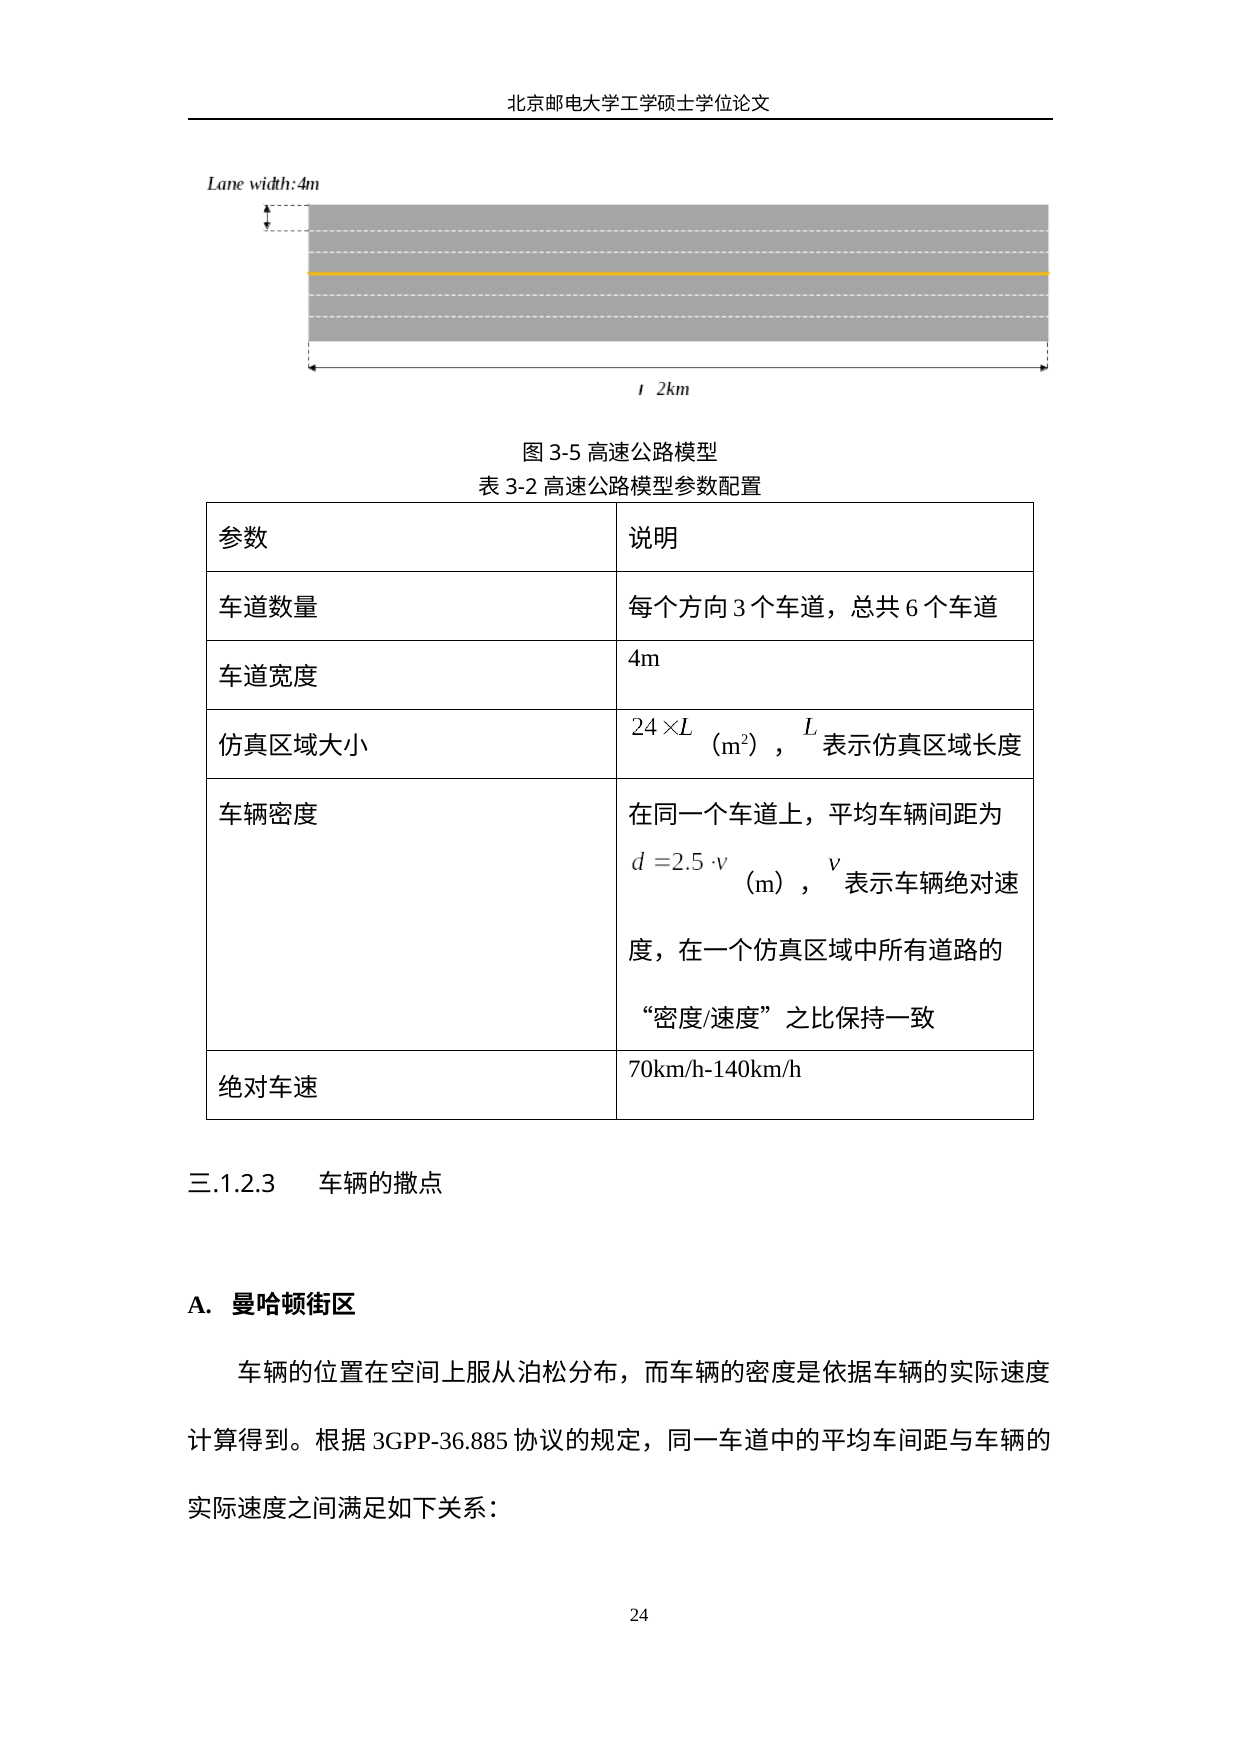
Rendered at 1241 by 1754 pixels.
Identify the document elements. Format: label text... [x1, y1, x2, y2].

subtitle 车辆的撒点 [187, 1147, 1053, 1215]
table_cell 车辆密度 [207, 779, 616, 1050]
table_cell 仿真区域大小 [207, 710, 616, 778]
text 车辆的位置在空间上服从泊松分布，而车辆的密度是依据车辆的实际速度计算得到。根据3GPP-36.885协议的规定，同一车道中的平均车间距与车辆的实际速度之间满足如下关系： [187, 1337, 1053, 1541]
table_cell 在同一个车道上，平均车辆间距为（m），表示车辆绝对速度，在一个仿真区域中所有道路的“密度/速度”之比保持一致 [617, 779, 1033, 1050]
text 图 3-5 高速公路模型 [187, 434, 1053, 468]
table_header 参数 [207, 503, 616, 571]
text 表 3-2 高速公路模型参数配置 [187, 468, 1053, 502]
table_cell 4m [617, 641, 1033, 709]
table_header 说明 [617, 503, 1033, 571]
table_cell 车道数量 [207, 572, 616, 640]
table_cell 绝对车速 [207, 1051, 616, 1119]
table_cell （m2），表示仿真区域长度 [617, 710, 1033, 778]
list 曼哈顿街区 [187, 1269, 1053, 1337]
table_cell 每个方向3个车道，总共6个车道 [617, 572, 1033, 640]
table_cell 70km/h-140km/h [617, 1051, 1033, 1119]
table_cell 车道宽度 [207, 641, 616, 709]
